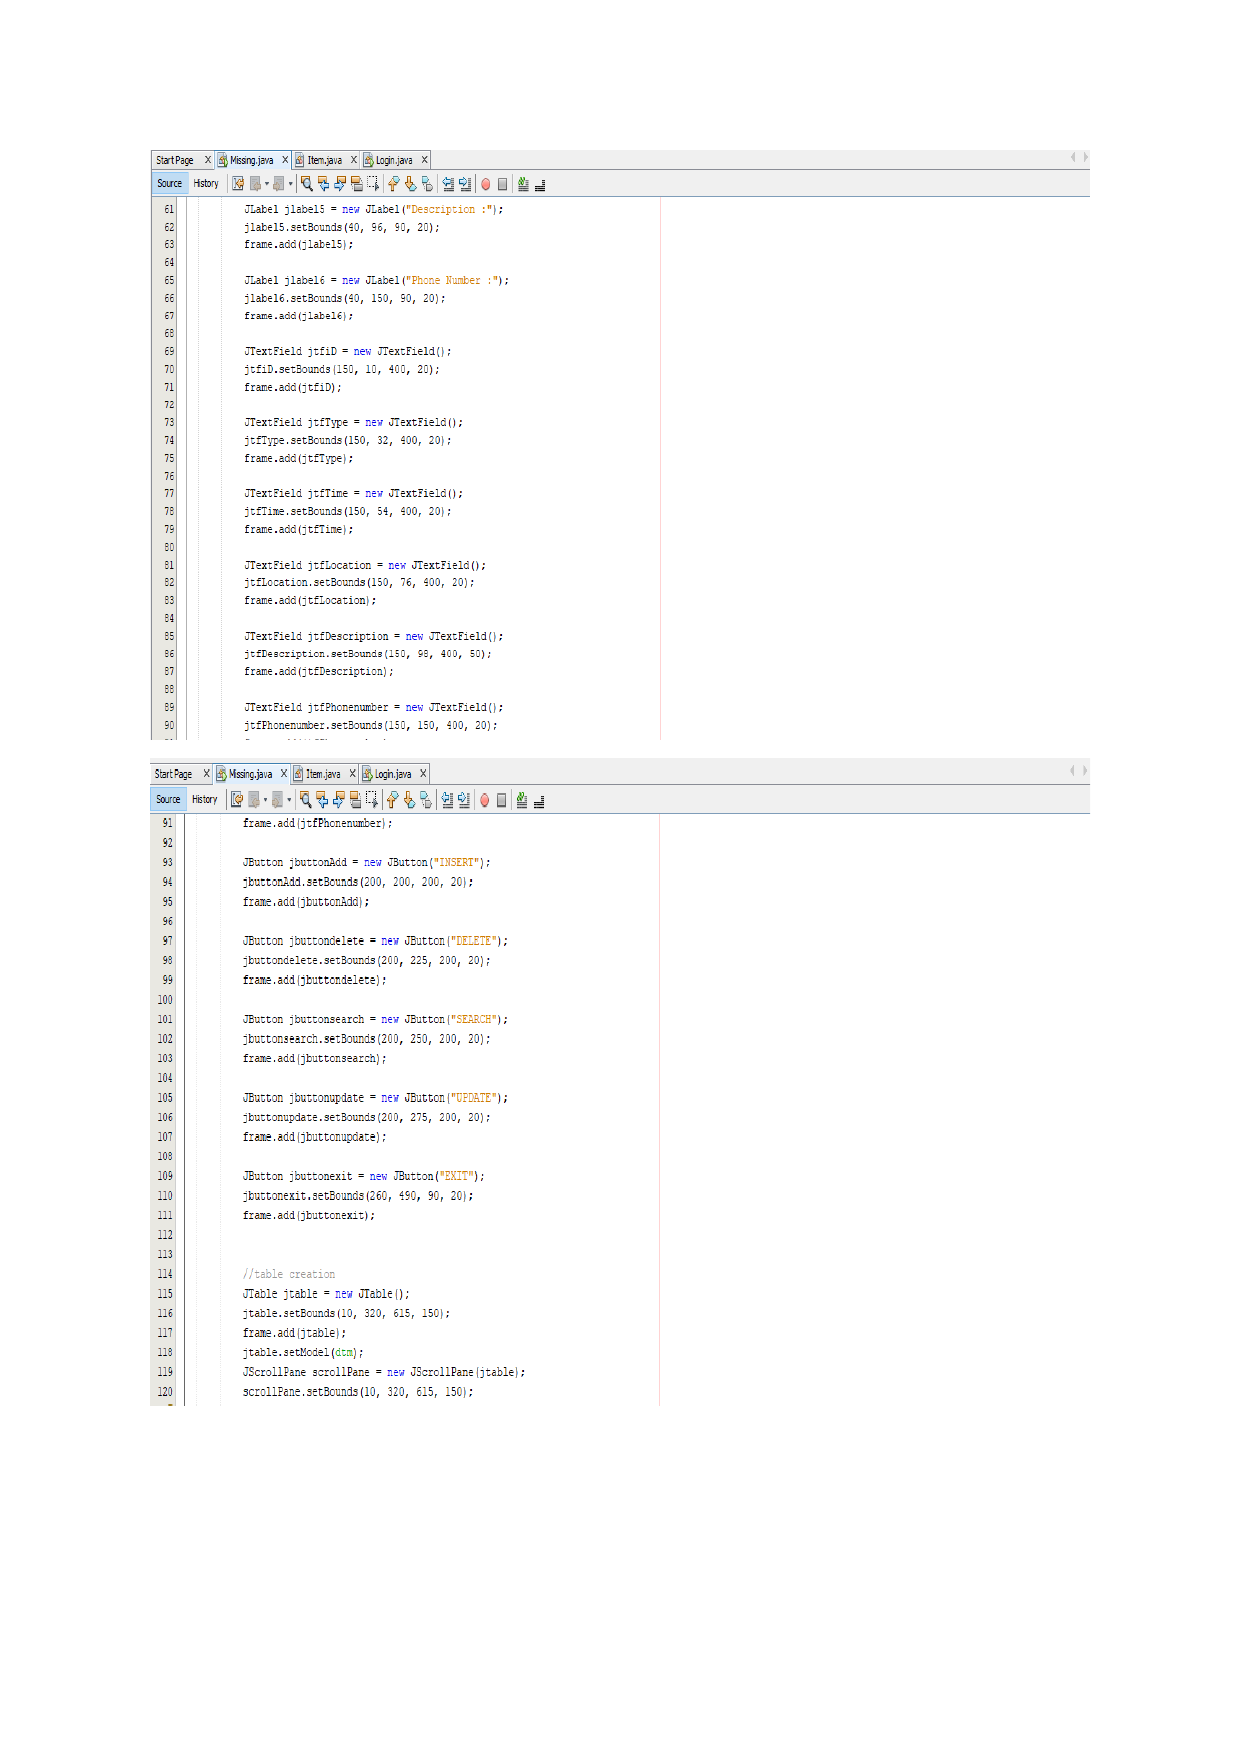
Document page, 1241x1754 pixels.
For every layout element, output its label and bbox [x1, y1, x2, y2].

picture [150, 758, 1091, 1406]
picture [150, 150, 1090, 740]
